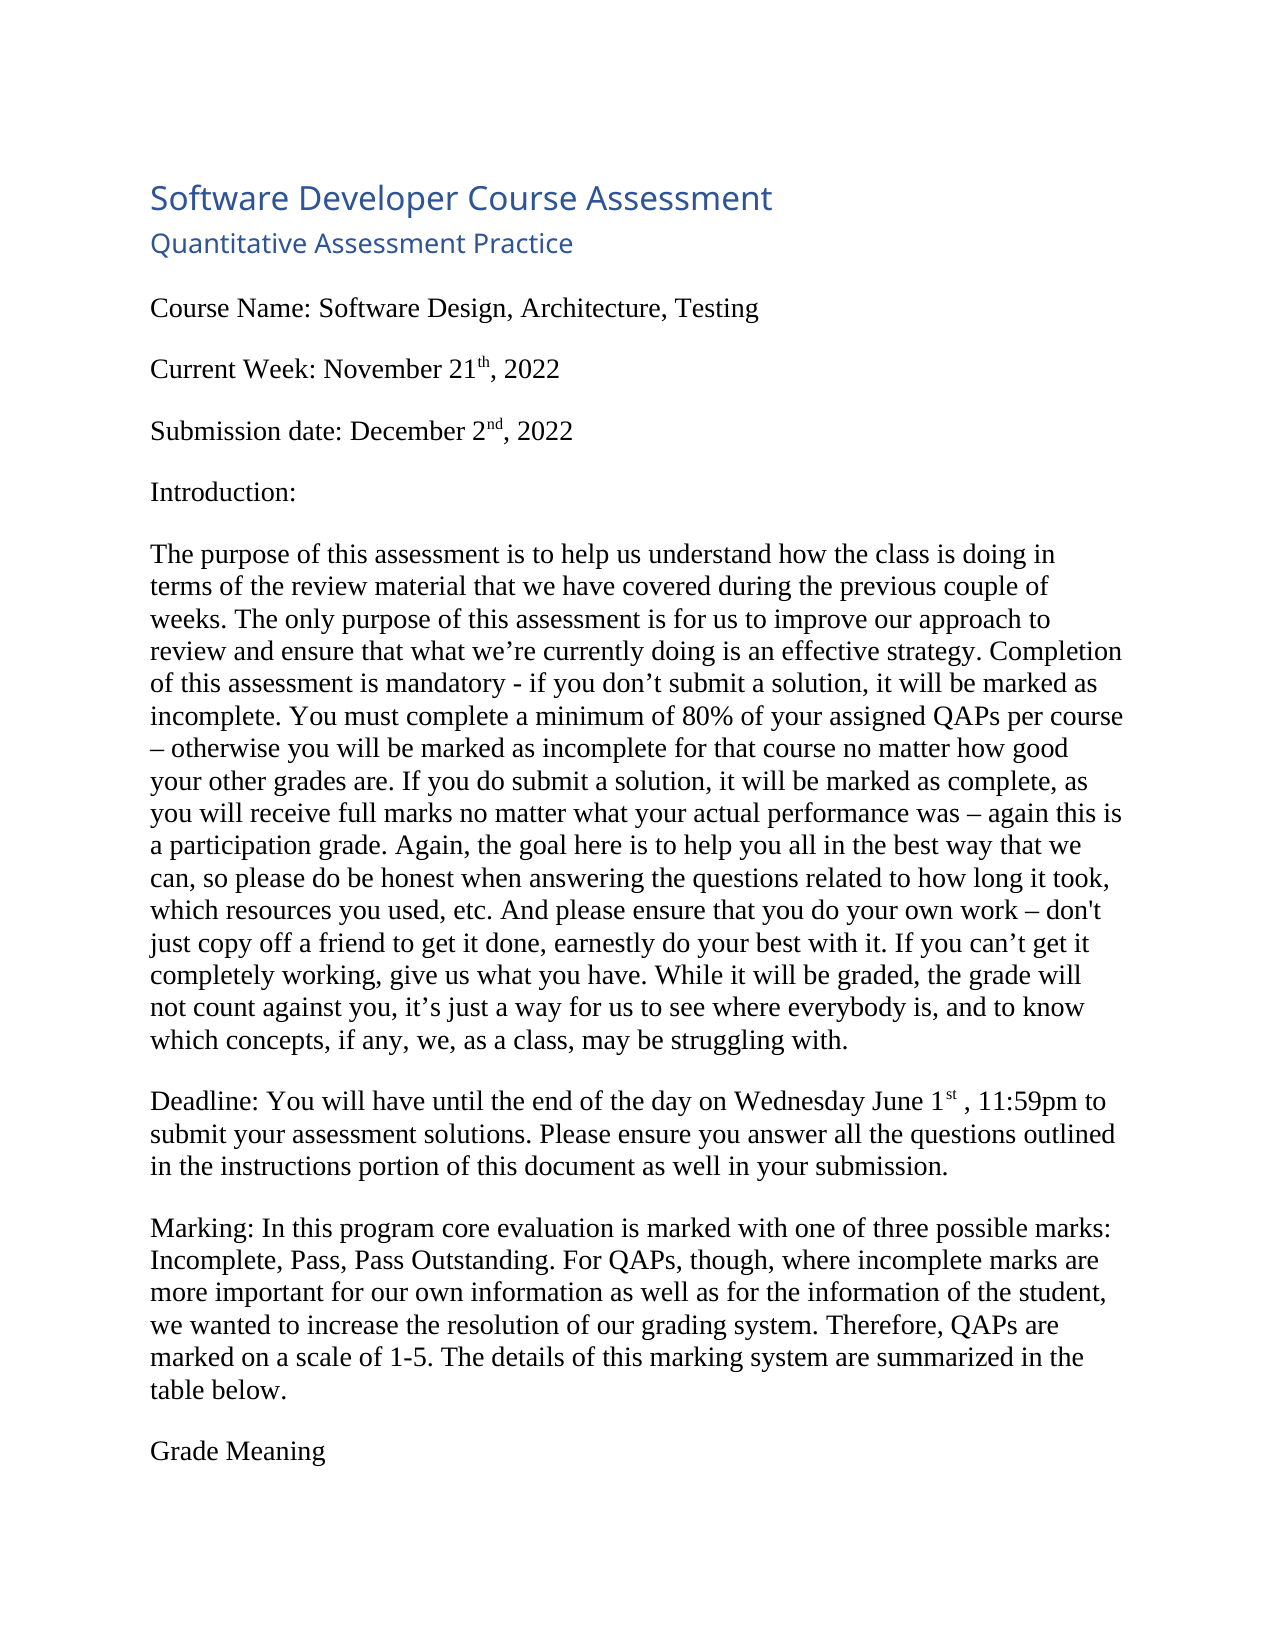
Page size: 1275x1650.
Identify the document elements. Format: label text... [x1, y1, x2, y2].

subtitle Quantitative Assessment Practice [150, 224, 1125, 261]
text Grade Meaning [150, 1434, 1125, 1467]
text Course Name: Software Design, Architecture, Testing [150, 291, 1125, 323]
text Submission date: December 2nd, 2022 [150, 414, 1125, 446]
text Deadline: You will have until the end of the day on Wednesday June 1st , 11:59pm to submit your assessment solutions. Please ensure you answer all the questions outlined in the instructions portion of this document as well in your submission. [150, 1084, 1125, 1182]
text The purpose of this assessment is to help us understand how the class is doing in terms of the review material that we have covered during the previous couple of weeks. The only purpose of this assessment is for us to improve our approach to review and ensure that what we’re currently doing is an effective strategy. Completion of this assessment is mandatory - if you don’t submit a solution, it will be marked as incomplete. You must complete a minimum of 80% of your assigned QAPs per course – otherwise you will be marked as incomplete for that course no matter how good your other grades are. If you do submit a solution, it will be marked as complete, as you will receive full marks no matter what your actual performance was – again this is a participation grade. Again, the goal here is to help you all in the best way that we can, so please do be honest when answering the questions related to how long it took, which resources you used, etc. And please ensure that you do your own work – don't just copy off a friend to get it done, earnestly do your best with it. If you can’t get it completely working, give us what you have. While it will be graded, the grade will not count against you, it’s just a way for us to see where everybody is, and to know which concepts, if any, we, as a class, may be struggling with. [150, 537, 1125, 1055]
subtitle Software Developer Course Assessment [150, 175, 1125, 220]
text Marking: In this program core evaluation is marked with one of three possible marks: Incomplete, Pass, Pass Outstanding. For QAPs, though, where incomplete marks are more important for our own information as well as for the information of the student, we wanted to increase the resolution of our grading system. Therefore, QAPs are marked on a scale of 1-5. The details of this marking system are summarized in the table below. [150, 1211, 1125, 1405]
text Current Week: November 21th, 2022 [150, 352, 1125, 384]
text Introduction: [150, 475, 1125, 508]
